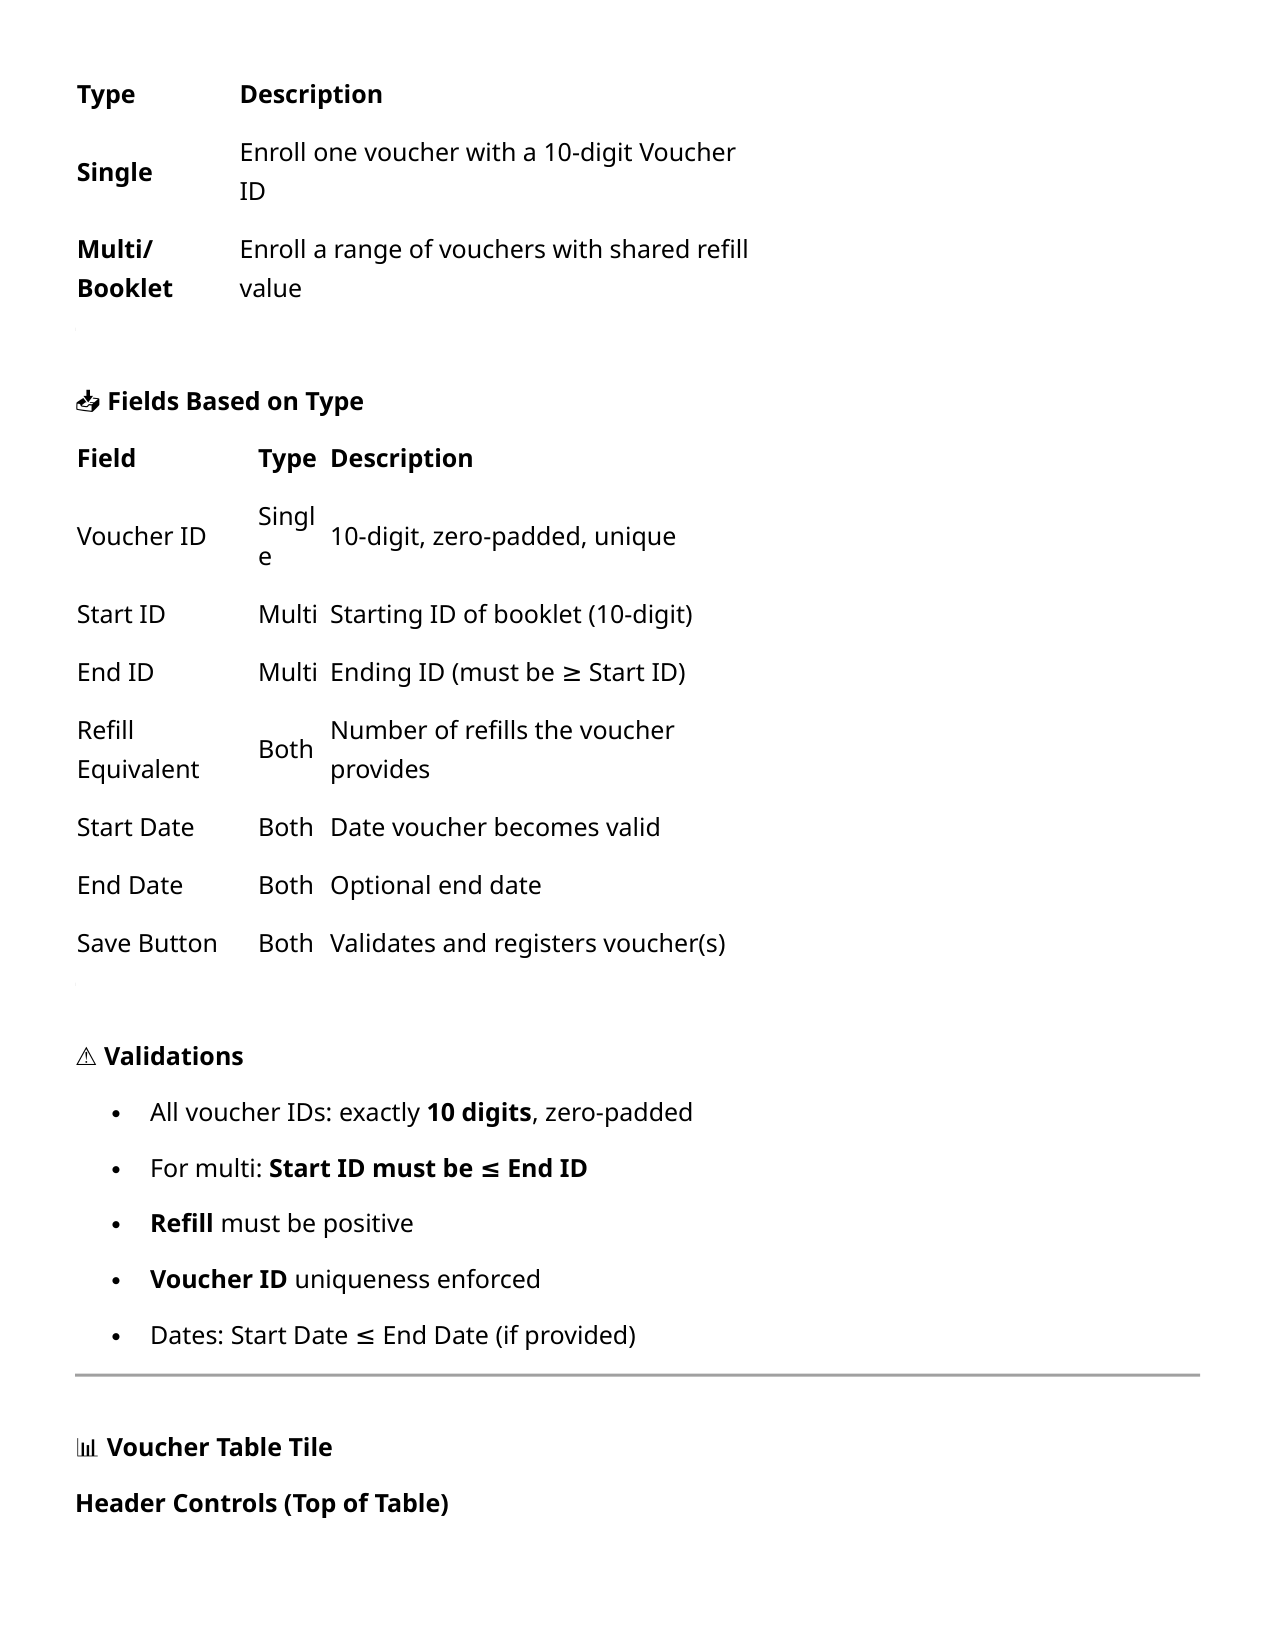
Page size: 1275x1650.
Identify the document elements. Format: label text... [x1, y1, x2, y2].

text 📊 Voucher Table Tile [75, 1429, 1200, 1463]
table_cell Both [256, 866, 328, 924]
table_header Description [238, 75, 768, 133]
table_header Type [256, 439, 328, 497]
table_cell Save Button [75, 925, 256, 983]
list Dates: Start Date ≤ End Date (if provided) [112, 1318, 1200, 1352]
table_cell Start Date [75, 808, 256, 866]
table_cell Both [256, 925, 328, 983]
table_header Type [75, 75, 238, 133]
table_cell Enroll a range of vouchers with shared refill value [238, 230, 768, 328]
table_cell Both [256, 711, 328, 808]
table_cell Refill Equivalent [75, 711, 256, 808]
table_cell Starting ID of booklet (10-digit) [329, 595, 746, 653]
text 📥 Fields Based on Type [75, 383, 1200, 418]
table_cell Multi/Booklet [75, 230, 238, 328]
table_cell Single [75, 133, 238, 230]
table_cell Start ID [75, 595, 256, 653]
list All voucher IDs: exactly 10 digits, zero-padded [112, 1094, 1200, 1128]
list Refill must be positive [112, 1206, 1200, 1240]
table_cell Number of refills the voucher provides [329, 711, 746, 808]
table_cell Voucher ID [75, 498, 256, 595]
table_cell Single [256, 498, 328, 595]
list For multi: Start ID must be ≤ End ID [112, 1150, 1200, 1184]
table_cell Validates and registers voucher(s) [329, 925, 746, 983]
table_cell Both [256, 808, 328, 866]
table_cell Multi [256, 653, 328, 711]
table_cell Date voucher becomes valid [329, 808, 746, 866]
table_cell Enroll one voucher with a 10-digit Voucher ID [238, 133, 768, 230]
table_cell End Date [75, 866, 256, 924]
table_cell Multi [256, 595, 328, 653]
table_header Description [329, 439, 746, 497]
table_cell Optional end date [329, 866, 746, 924]
table_cell End ID [75, 653, 256, 711]
list Voucher ID uniqueness enforced [112, 1262, 1200, 1296]
table_header Field [75, 439, 256, 497]
table_cell 10-digit, zero-padded, unique [329, 498, 746, 595]
text ⚠️ Validations [75, 1038, 1200, 1073]
table_cell Ending ID (must be ≥ Start ID) [329, 653, 746, 711]
text Header Controls (Top of Table) [75, 1485, 1200, 1519]
